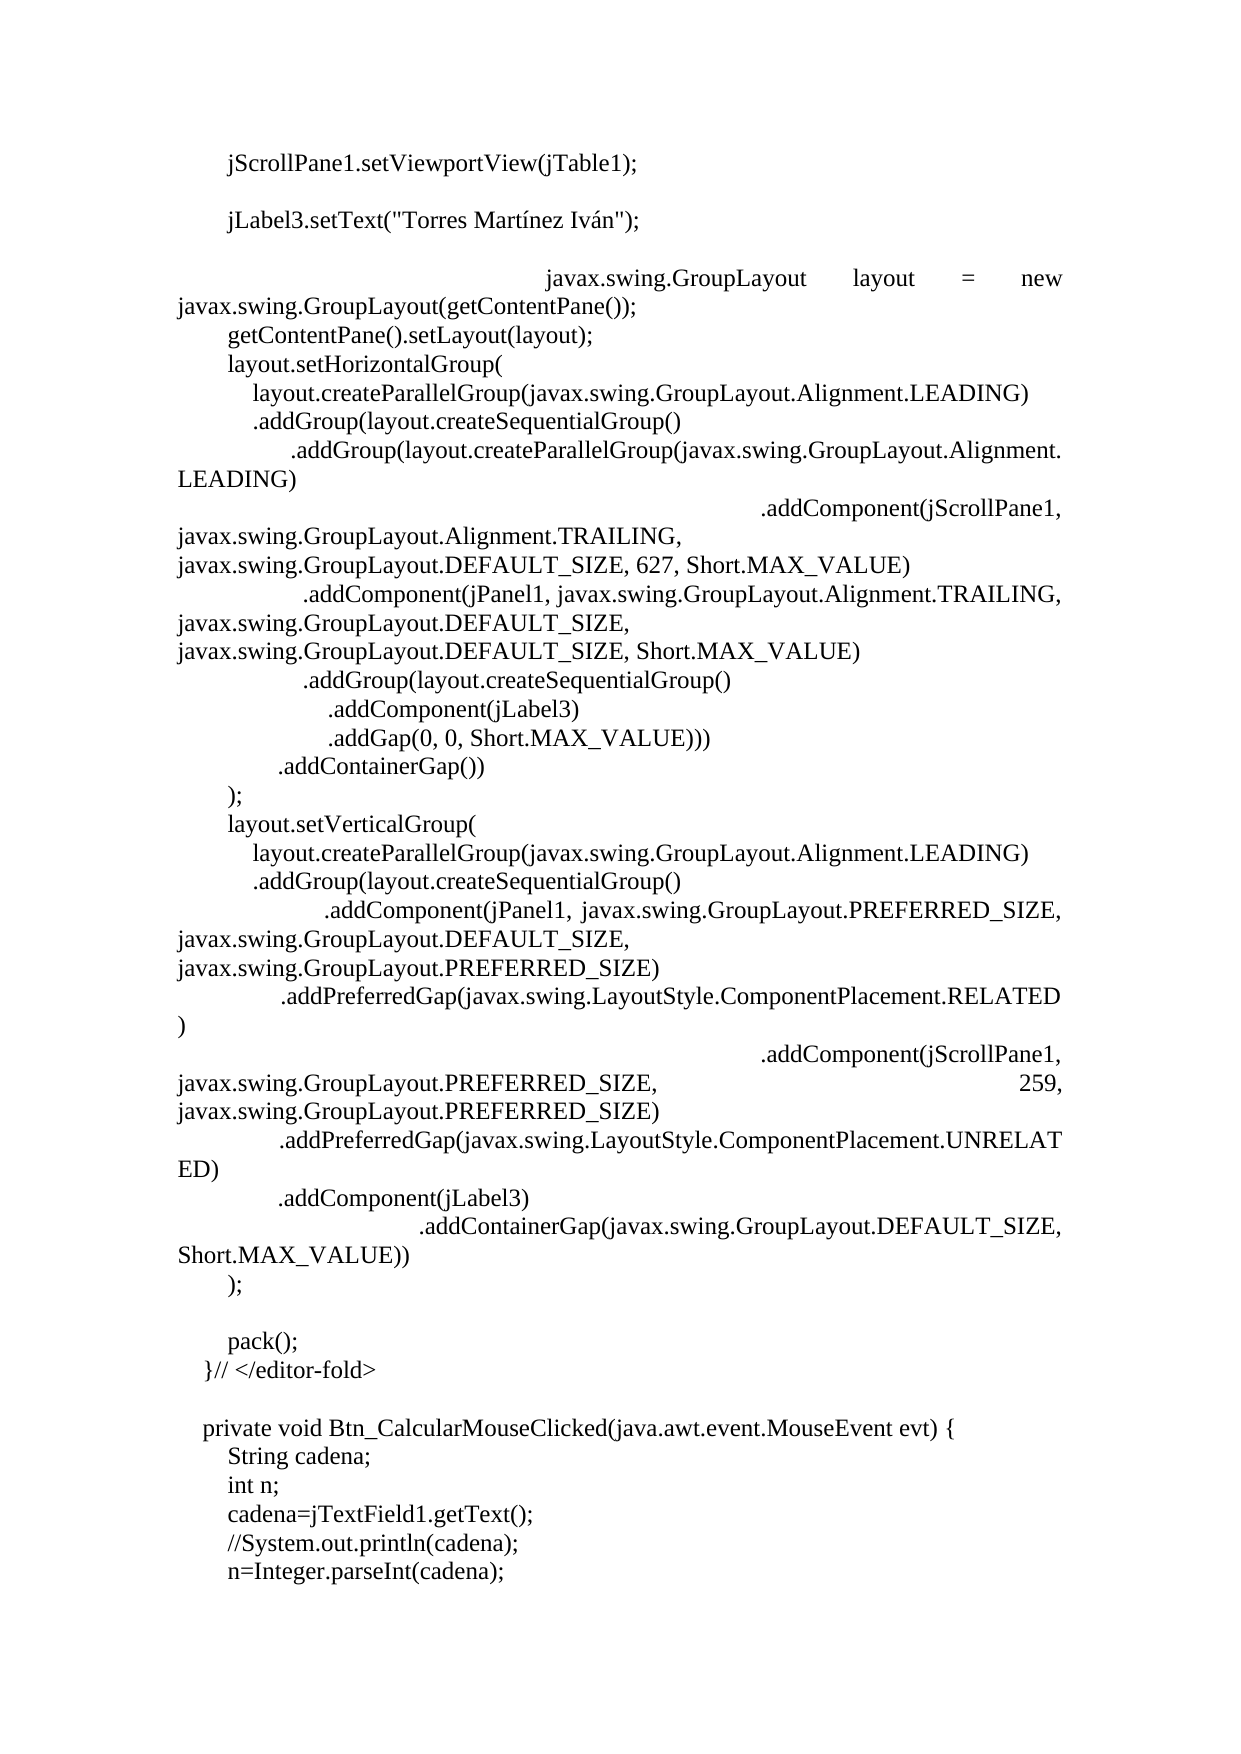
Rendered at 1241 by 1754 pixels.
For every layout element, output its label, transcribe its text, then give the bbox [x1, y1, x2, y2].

text .addPreferredGap(javax.swing.LayoutStyle.ComponentPlacement.UNRELATED) [177, 1125, 1063, 1183]
text .addComponent(jScrollPane1, javax.swing.GroupLayout.PREFERRED_SIZE, 259, javax.swing.GroupLayout.PREFERRED_SIZE) [177, 1039, 1063, 1125]
text ); [177, 780, 1063, 809]
text .addGap(0, 0, Short.MAX_VALUE))) [177, 723, 1063, 751]
text int n; [177, 1470, 1063, 1499]
text .addComponent(jLabel3) [177, 1183, 1063, 1211]
text .addPreferredGap(javax.swing.LayoutStyle.ComponentPlacement.RELATED) [177, 981, 1063, 1039]
text .addGroup(layout.createSequentialGroup() [177, 665, 1063, 694]
text layout.createParallelGroup(javax.swing.GroupLayout.Alignment.LEADING) [177, 378, 1063, 406]
text .addGroup(layout.createParallelGroup(javax.swing.GroupLayout.Alignment.LEADING) [177, 435, 1063, 493]
text n=Integer.parseInt(cadena); [177, 1556, 1063, 1585]
text .addComponent(jPanel1, javax.swing.GroupLayout.Alignment.TRAILING, javax.swing.GroupLayout.DEFAULT_SIZE, javax.swing.GroupLayout.DEFAULT_SIZE, Short.MAX_VALUE) [177, 579, 1063, 665]
text layout.createParallelGroup(javax.swing.GroupLayout.Alignment.LEADING) [177, 838, 1063, 866]
text ); [177, 1269, 1063, 1298]
text .addContainerGap()) [177, 751, 1063, 780]
text jScrollPane1.setViewportView(jTable1); [177, 148, 1063, 176]
text }// </editor-fold> [177, 1355, 1063, 1384]
text .addGroup(layout.createSequentialGroup() [177, 406, 1063, 435]
text .addComponent(jScrollPane1, javax.swing.GroupLayout.Alignment.TRAILING, javax.swing.GroupLayout.DEFAULT_SIZE, 627, Short.MAX_VALUE) [177, 493, 1063, 579]
text .addComponent(jPanel1, javax.swing.GroupLayout.PREFERRED_SIZE, javax.swing.GroupLayout.DEFAULT_SIZE, javax.swing.GroupLayout.PREFERRED_SIZE) [177, 895, 1063, 981]
text .addGroup(layout.createSequentialGroup() [177, 866, 1063, 895]
text javax.swing.GroupLayout layout = new javax.swing.GroupLayout(getContentPane()); [177, 263, 1063, 320]
text layout.setVerticalGroup( [177, 809, 1063, 838]
text pack(); [177, 1326, 1063, 1355]
text jLabel3.setText("Torres Martínez Iván"); [177, 205, 1063, 234]
text getContentPane().setLayout(layout); [177, 320, 1063, 349]
text layout.setHorizontalGroup( [177, 349, 1063, 378]
text String cadena; [177, 1441, 1063, 1470]
text cadena=jTextField1.getText(); [177, 1499, 1063, 1528]
text //System.out.println(cadena); [177, 1528, 1063, 1556]
text private void Btn_CalcularMouseClicked(java.awt.event.MouseEvent evt) { [177, 1413, 1063, 1441]
text .addComponent(jLabel3) [177, 694, 1063, 723]
text .addContainerGap(javax.swing.GroupLayout.DEFAULT_SIZE, Short.MAX_VALUE)) [177, 1211, 1063, 1269]
